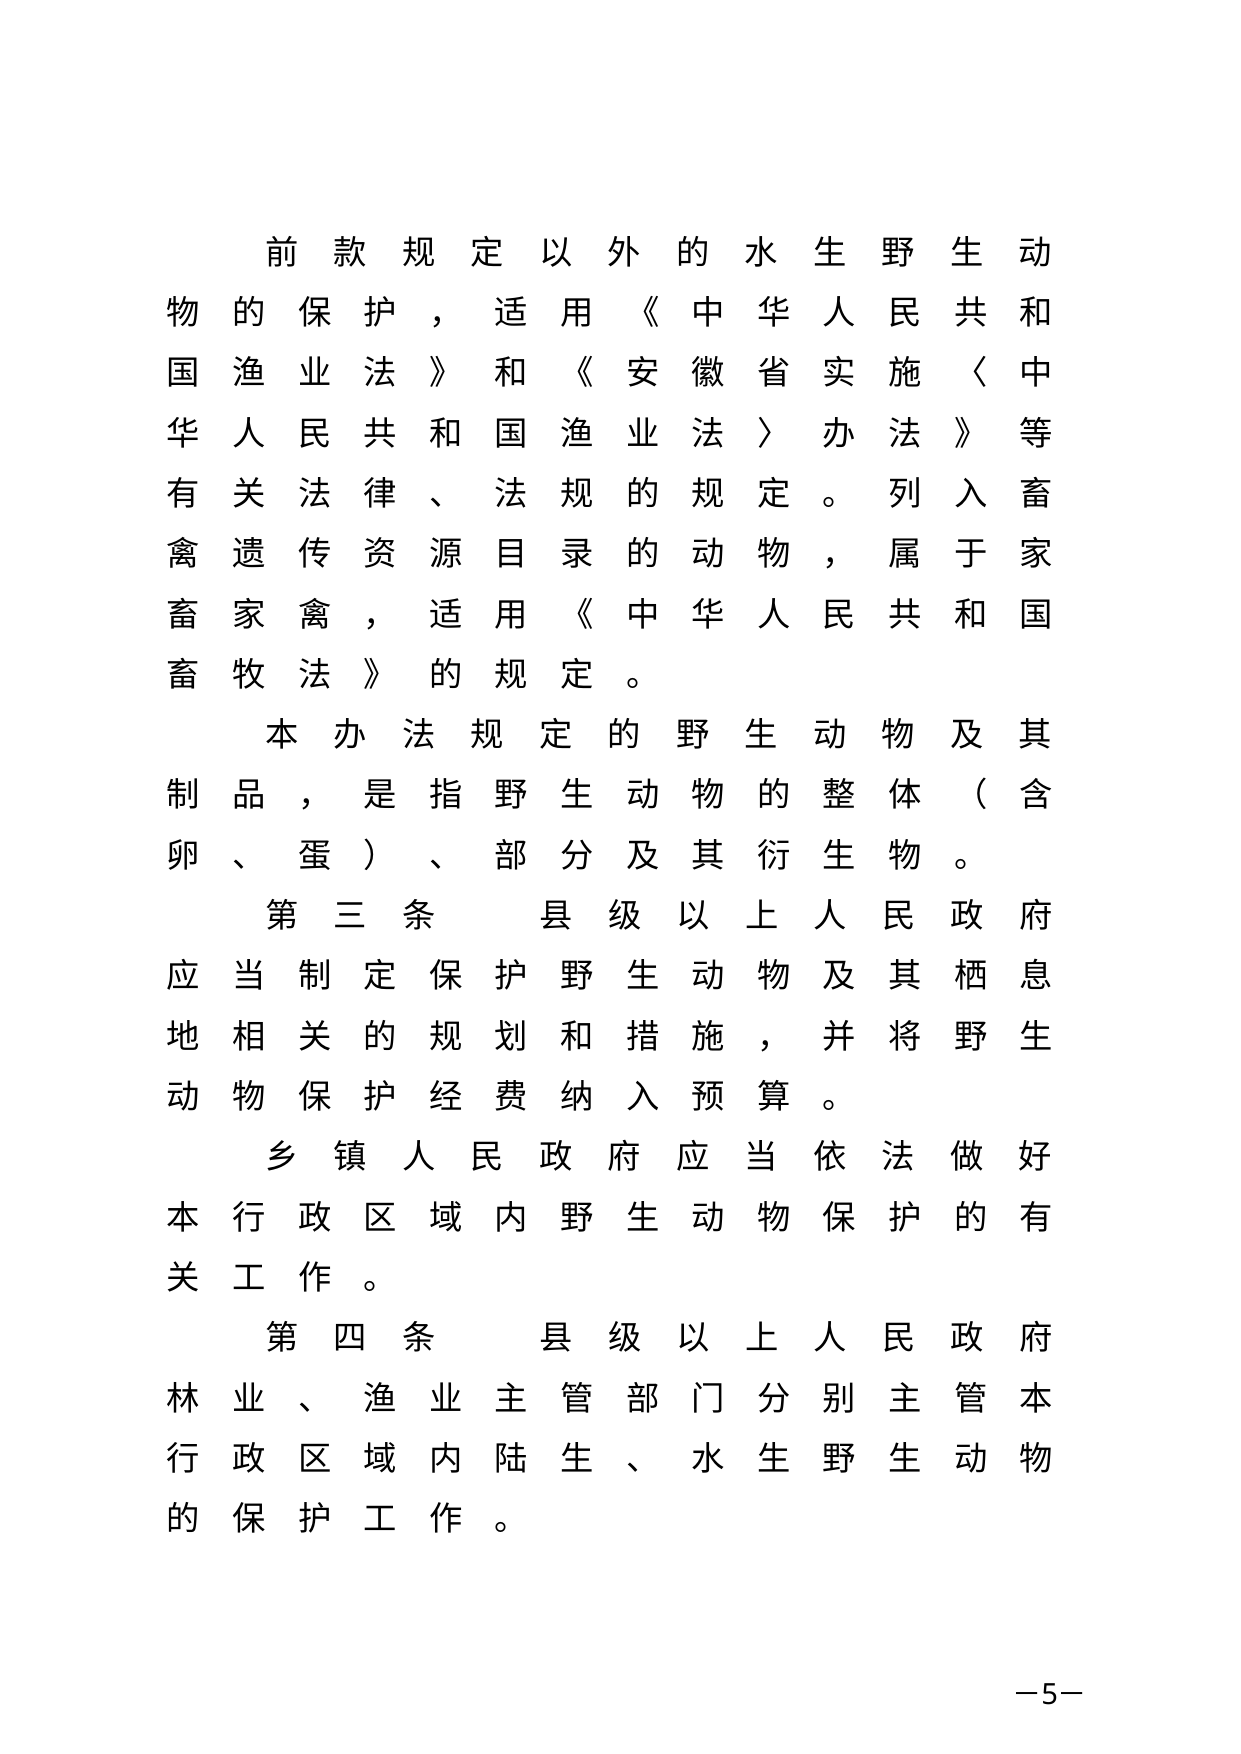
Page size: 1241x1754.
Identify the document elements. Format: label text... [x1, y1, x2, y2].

text 乡镇人民政府应当依法做好本行政区域内野生动物保护的有关工作。 [167, 1124, 1085, 1305]
text 本办法规定的野生动物及其制品，是指野生动物的整体（含卵、蛋）、部分及其衍生物。 [167, 702, 1085, 883]
text 第四条 县级以上人民政府林业、渔业主管部门分别主管本行政区域内陆生、水生野生动物的保护工作。 [167, 1305, 1085, 1546]
text 第三条 县级以上人民政府应当制定保护野生动物及其栖息地相关的规划和措施，并将野生动物保护经费纳入预算。 [167, 883, 1085, 1124]
text 前款规定以外的水生野生动物的保护，适用《中华人民共和国渔业法》和《安徽省实施〈中华人民共和国渔业法〉办法》等有关法律、法规的规定。列入畜禽遗传资源目录的动物，属于家畜家禽，适用《中华人民共和国畜牧法》的规定。 [167, 219, 1085, 702]
